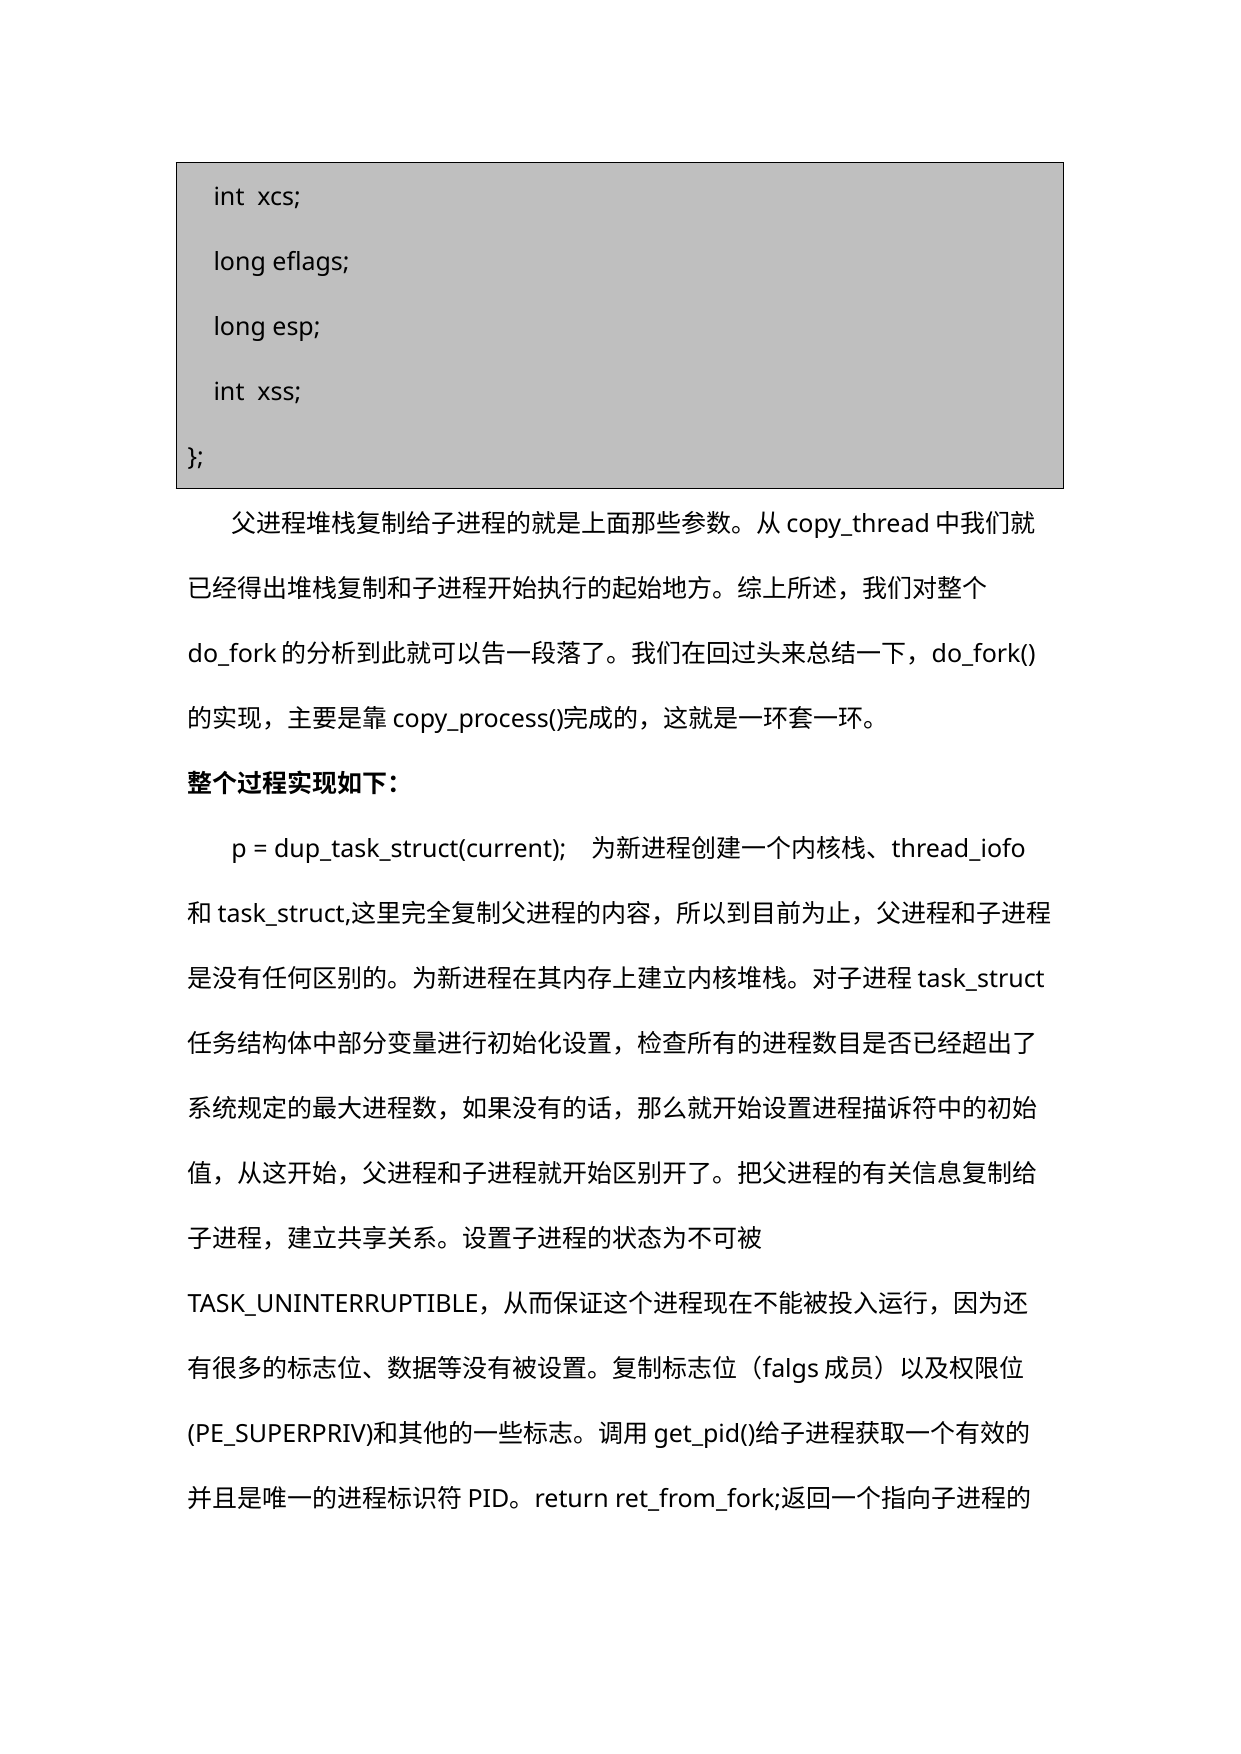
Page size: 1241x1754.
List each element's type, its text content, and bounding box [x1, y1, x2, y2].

text 整个过程实现如下： [187, 749, 1053, 814]
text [187, 814, 1053, 1529]
text 父进程堆栈复制给子进程的就是上面那些参数。从copy_thread中我们就已经得出堆栈复制和子进程开始执行的起始地方。综上所述，我们对整个do_fork的分析到此就可以告一段落了。我们在回过头来总结一下，do_fork()的实现，主要是靠copy_process()完成的，这就是一环套一环。 [187, 489, 1053, 749]
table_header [177, 163, 1063, 488]
